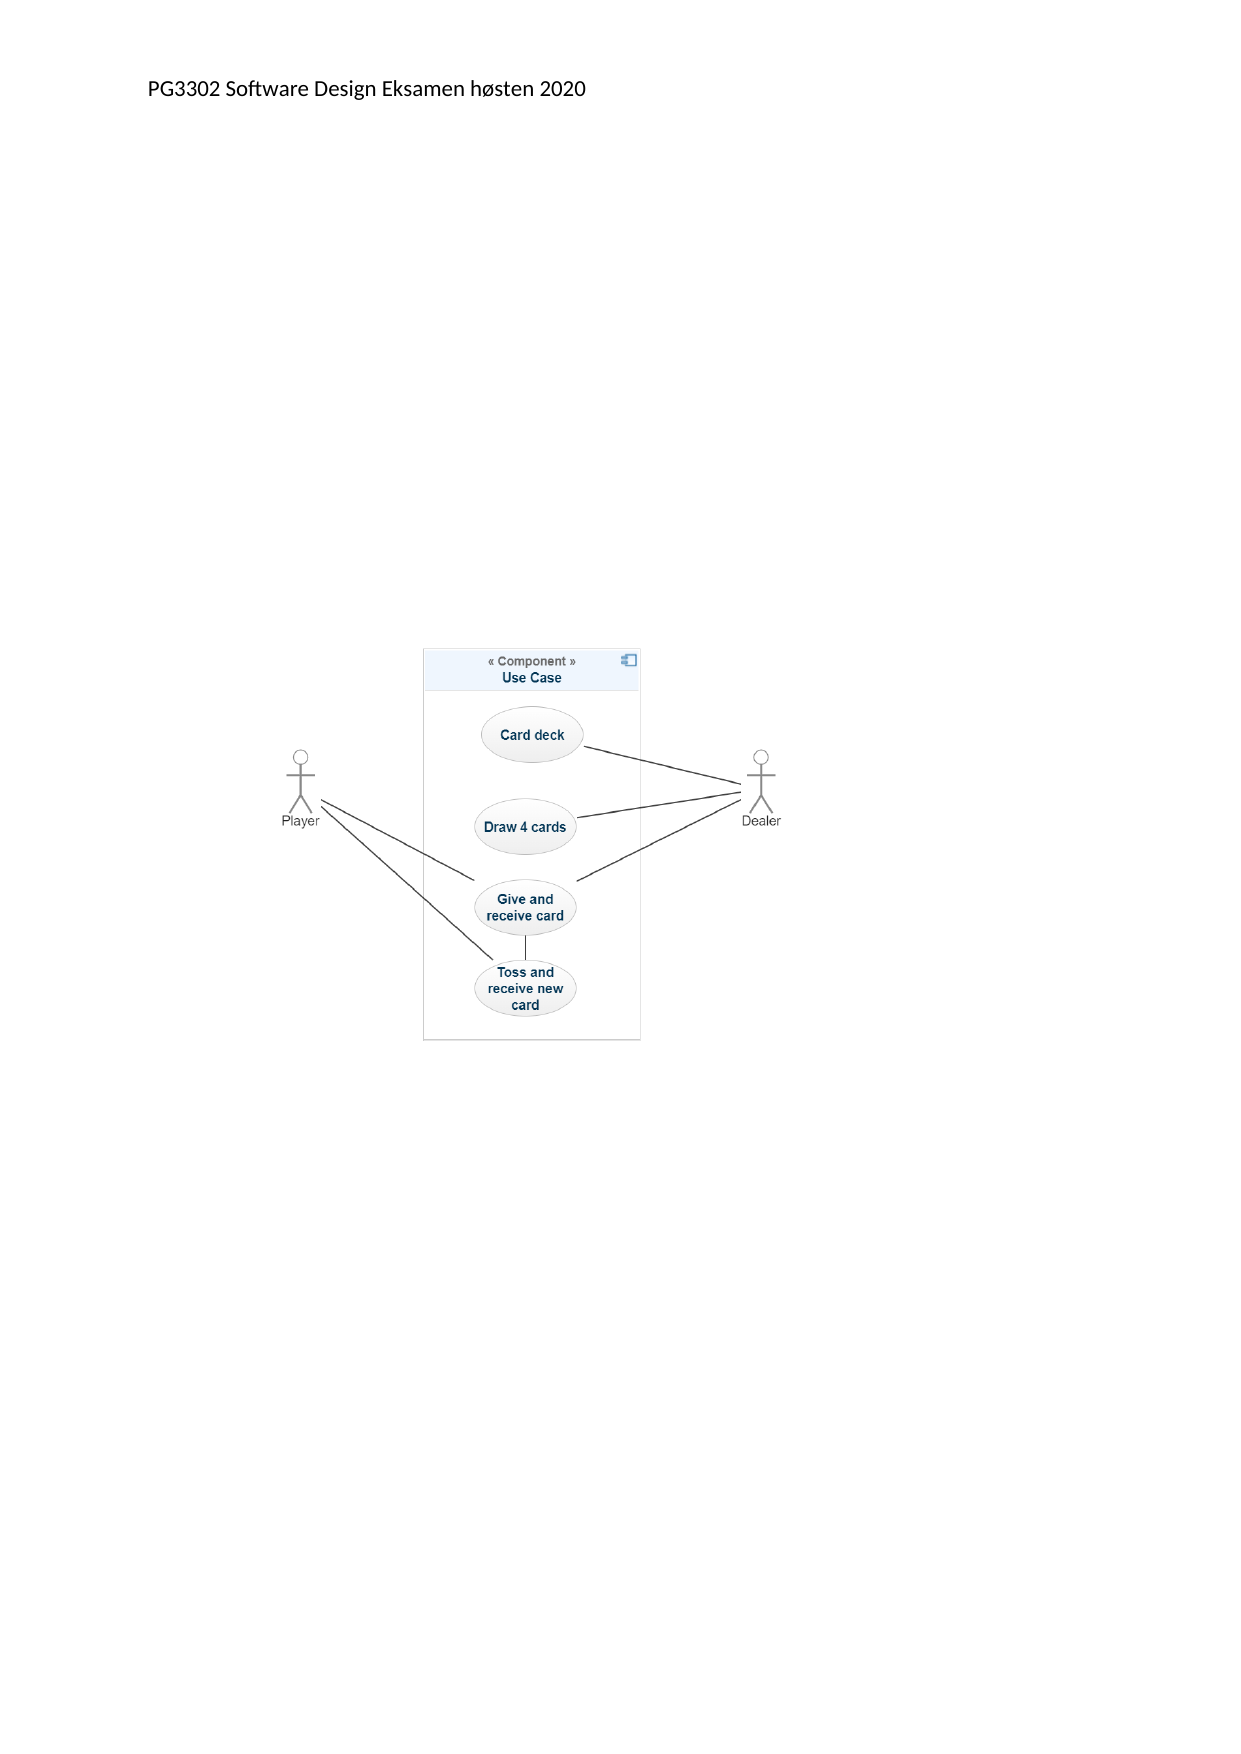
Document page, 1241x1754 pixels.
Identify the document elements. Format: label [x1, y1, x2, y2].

picture [222, 631, 801, 1055]
